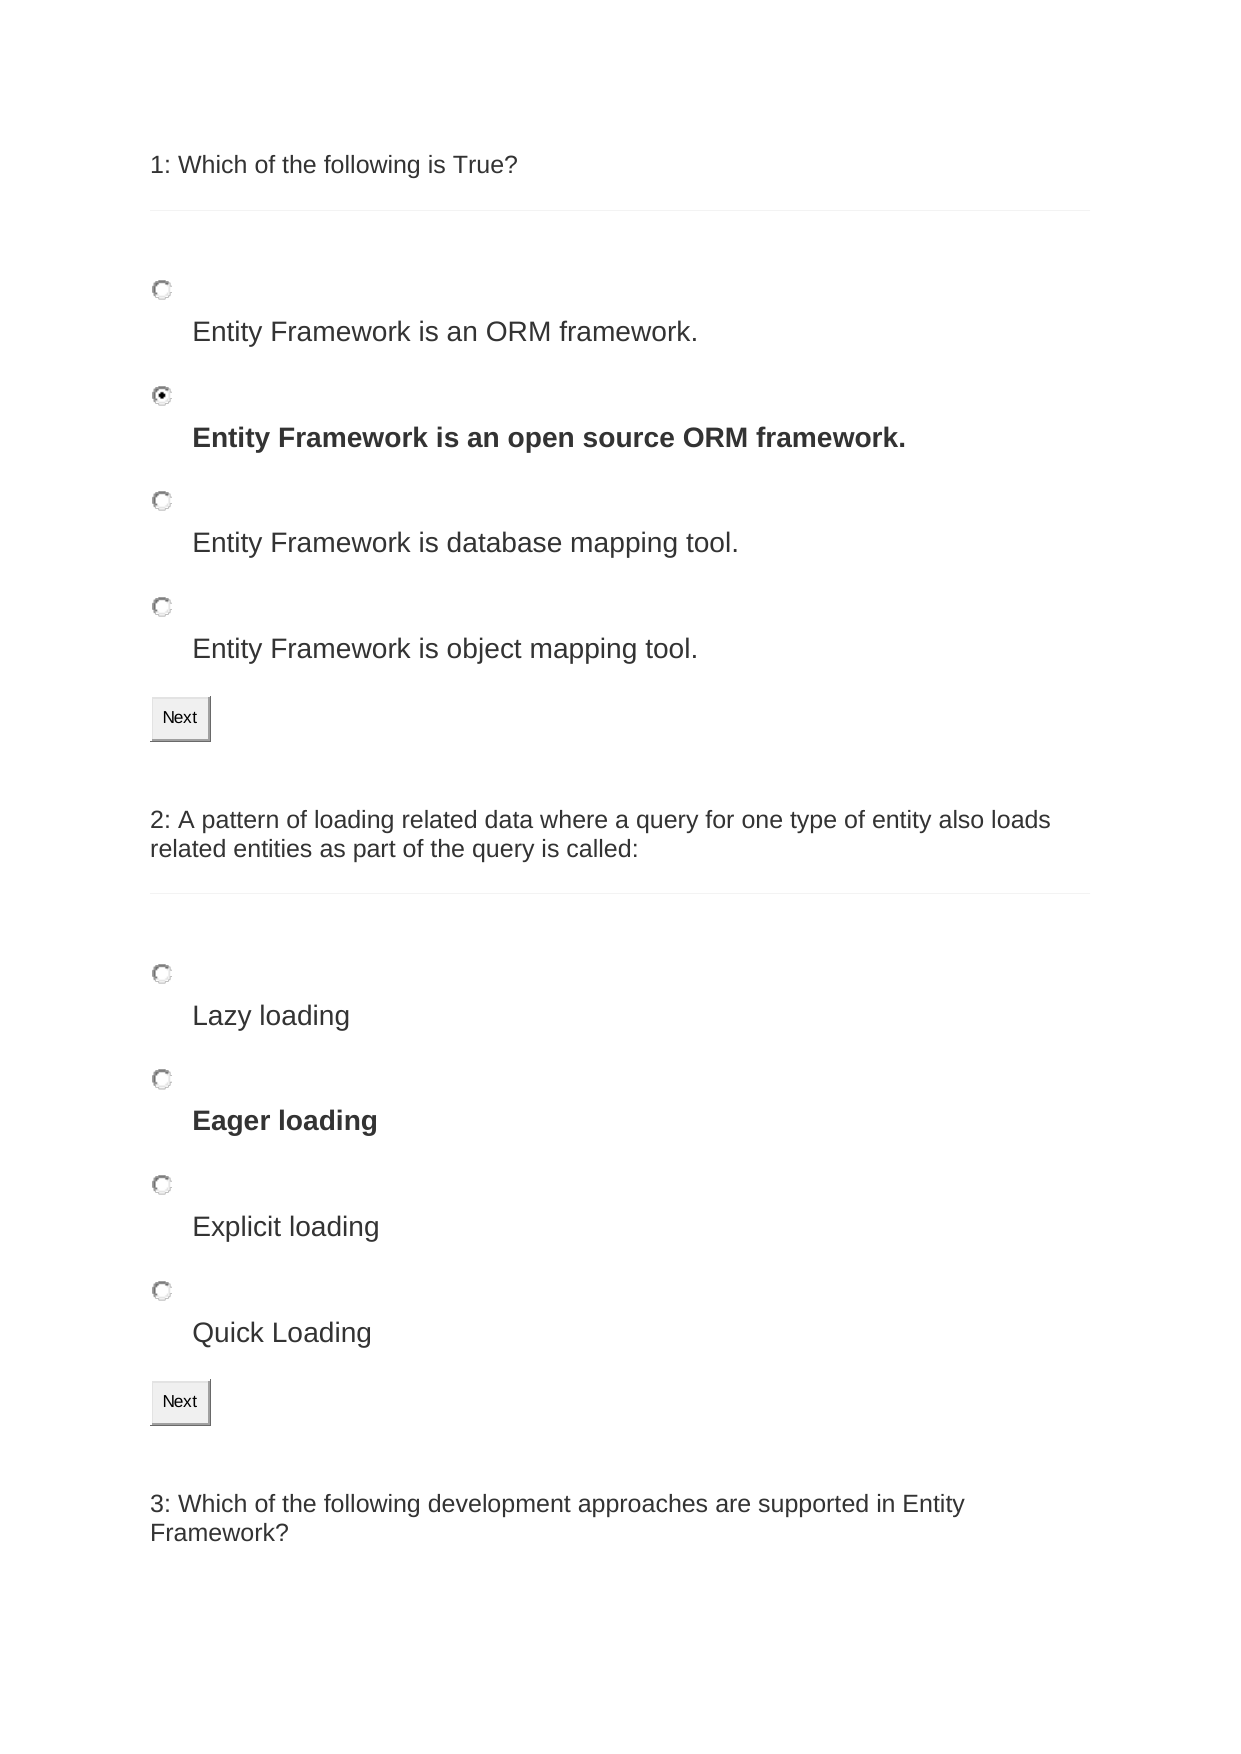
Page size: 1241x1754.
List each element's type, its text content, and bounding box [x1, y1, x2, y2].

text Entity Framework is an open source ORM framework. [150, 378, 1090, 453]
text Entity Framework is database mapping tool. [150, 484, 1090, 559]
text Entity Framework is object mapping tool. [150, 590, 1090, 664]
text Lazy loading [150, 956, 1090, 1031]
text Eager loading [150, 1062, 1090, 1137]
text Quick Loading [150, 1274, 1090, 1348]
text 3: Which of the following development approaches are supported in Entity Framework? [150, 1489, 1090, 1546]
text Explicit loading [150, 1168, 1090, 1242]
text 2: A pattern of loading related data where a query for one type of entity also loads related entities as part of the query is called: [150, 805, 1090, 862]
text 1: Which of the following is True? [150, 150, 1090, 179]
text Entity Framework is an ORM framework. [150, 273, 1090, 347]
